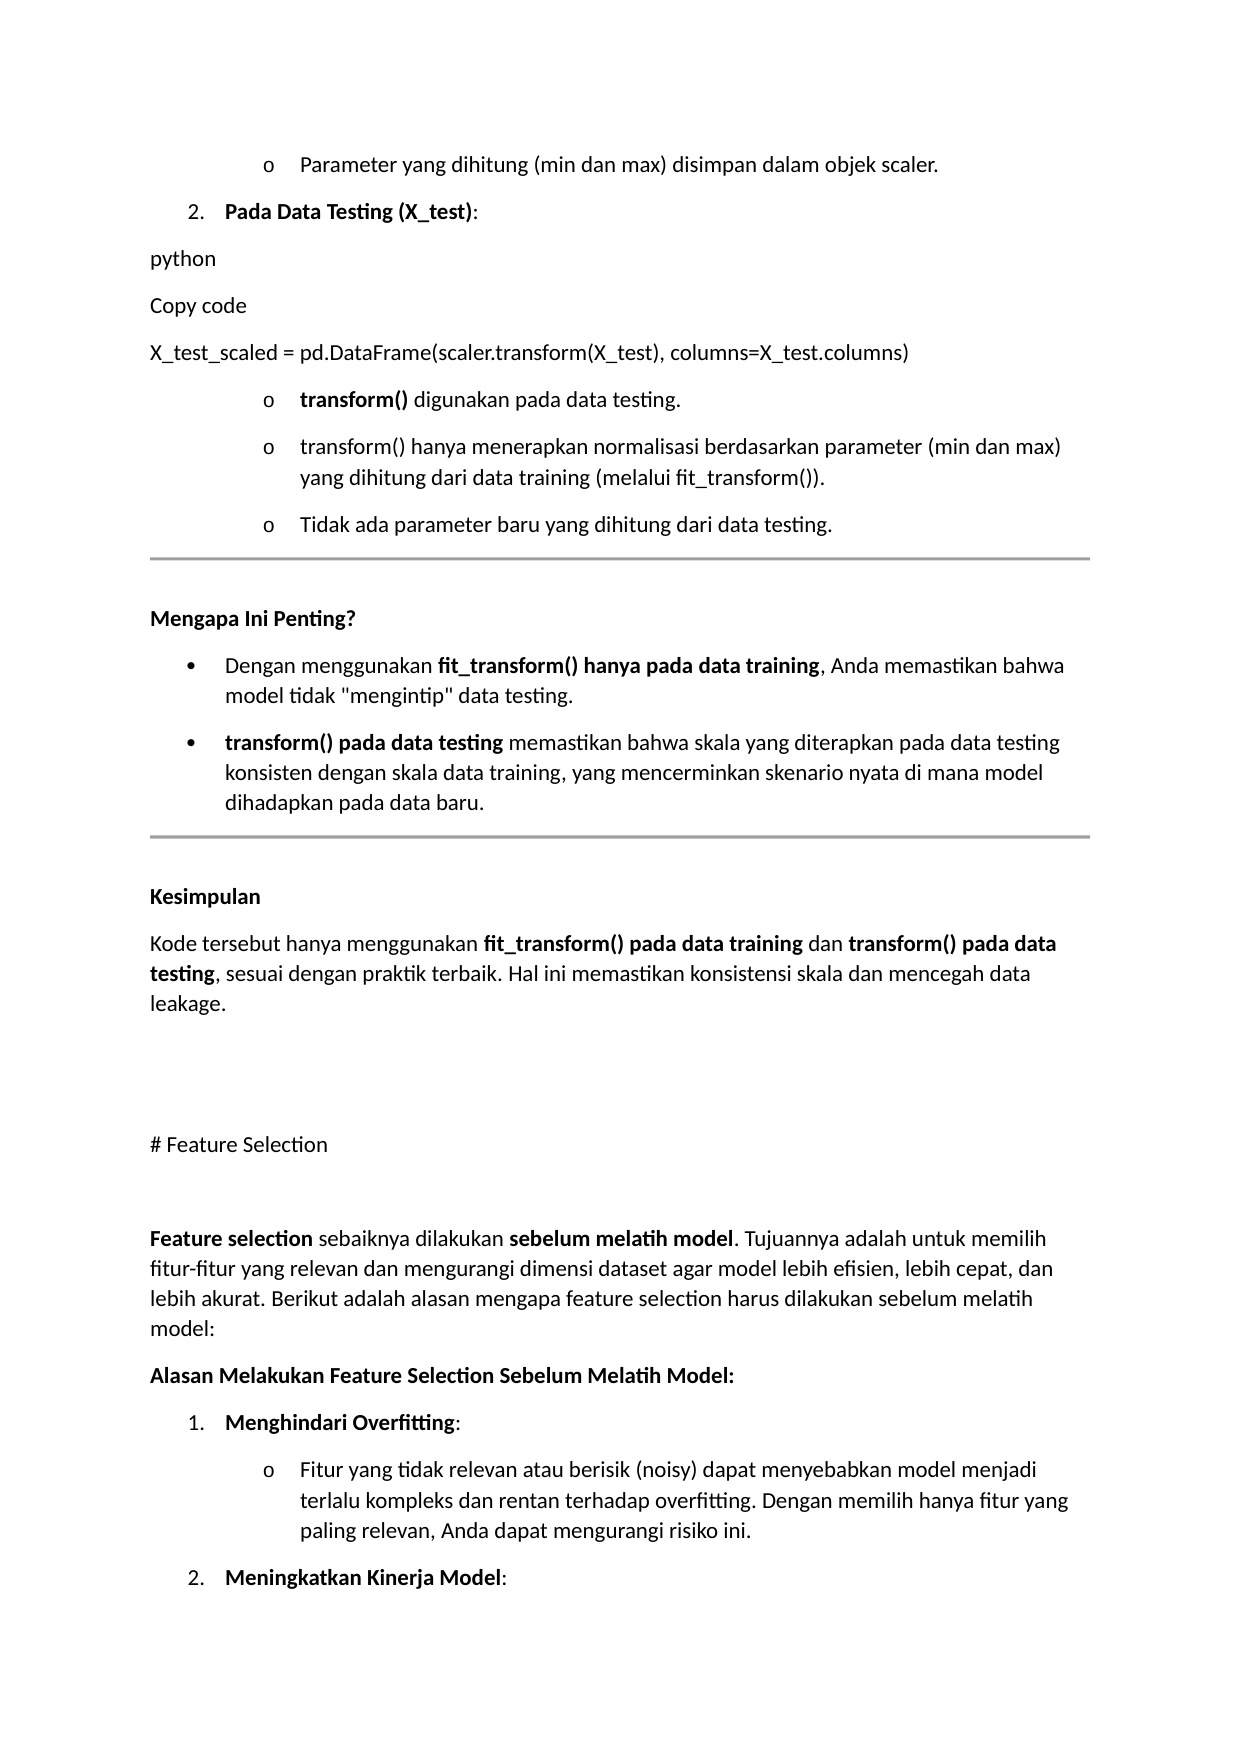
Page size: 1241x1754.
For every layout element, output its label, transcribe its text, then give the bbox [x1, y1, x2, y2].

list transform() pada data testing memastikan bahwa skala yang diterapkan pada data testing konsisten dengan skala data training, yang mencerminkan skenario nyata di mana model dihadapkan pada data baru. [187, 728, 1090, 817]
text # Feature Selection [150, 1130, 1090, 1158]
text python [150, 244, 1090, 272]
list Meningkatkan Kinerja Model: [187, 1563, 1090, 1591]
text Kesimpulan [150, 882, 1090, 910]
list Fitur yang tidak relevan atau berisik (noisy) dapat menyebabkan model menjadi terlalu kompleks dan rentan terhadap overfitting. Dengan memilih hanya fitur yang paling relevan, Anda dapat mengurangi risiko ini. [262, 1455, 1090, 1544]
text Feature selection sebaiknya dilakukan sebelum melatih model. Tujuannya adalah untuk memilih fitur-fitur yang relevan dan mengurangi dimensi dataset agar model lebih efisien, lebih cepat, dan lebih akurat. Berikut adalah alasan mengapa feature selection harus dilakukan sebelum melatih model: [150, 1224, 1090, 1343]
list transform() digunakan pada data testing. [262, 385, 1090, 413]
text Kode tersebut hanya menggunakan fit_transform() pada data training dan transform() pada data testing, sesuai dengan praktik terbaik. Hal ini memastikan konsistensi skala dan mencegah data leakage. [150, 929, 1090, 1018]
list Menghindari Overfitting: [187, 1408, 1090, 1436]
text Alasan Melakukan Feature Selection Sebelum Melatih Model: [150, 1361, 1090, 1389]
list Dengan menggunakan fit_transform() hanya pada data training, Anda memastikan bahwa model tidak "mengintip" data testing. [187, 651, 1090, 709]
list Parameter yang dihitung (min dan max) disimpan dalam objek scaler. [262, 150, 1090, 178]
text Mengapa Ini Penting? [150, 604, 1090, 632]
text X_test_scaled = pd.DataFrame(scaler.transform(X_test), columns=X_test.columns) [150, 338, 1090, 366]
list Tidak ada parameter baru yang dihitung dari data testing. [262, 510, 1090, 538]
list transform() hanya menerapkan normalisasi berdasarkan parameter (min dan max) yang dihitung dari data training (melalui fit_transform()). [262, 432, 1090, 491]
text Copy code [150, 291, 1090, 319]
list Pada Data Testing (X_test): [187, 197, 1090, 225]
